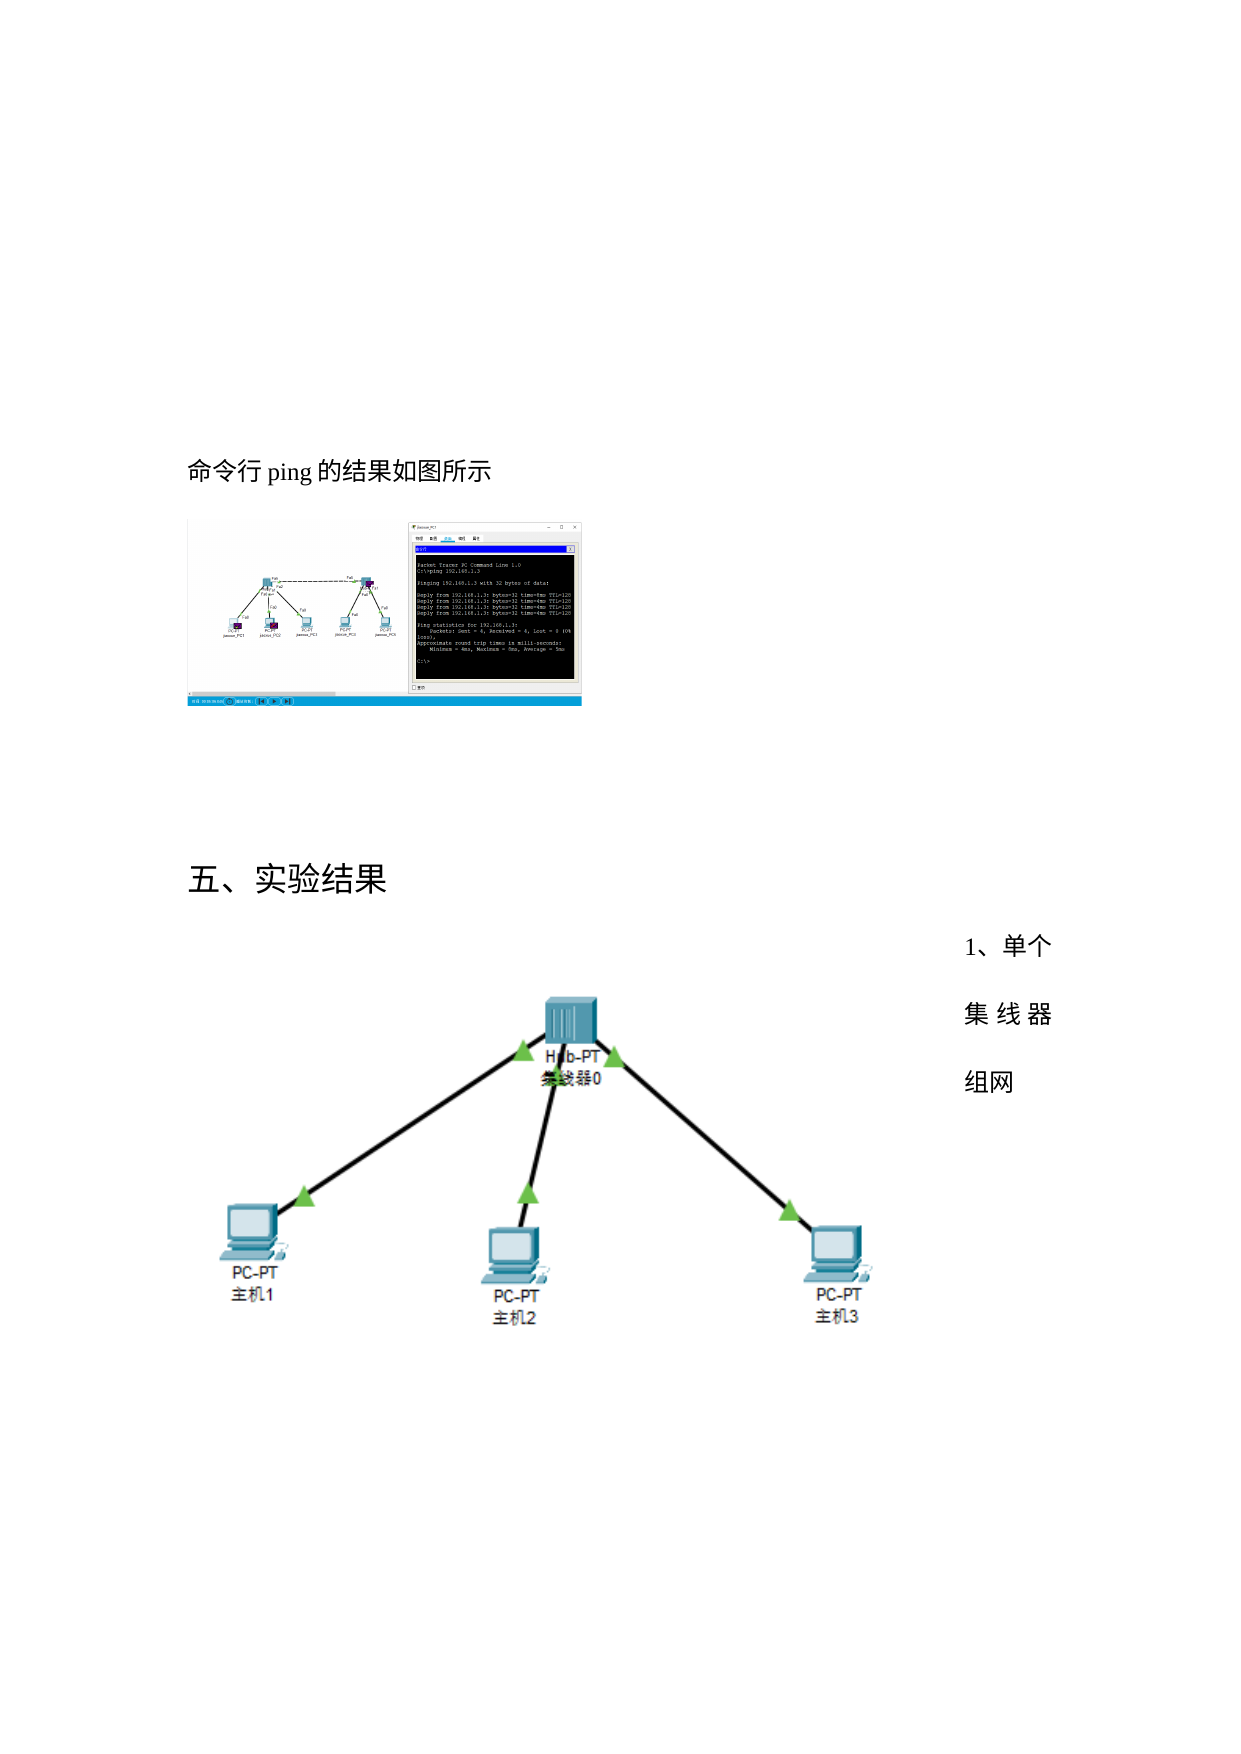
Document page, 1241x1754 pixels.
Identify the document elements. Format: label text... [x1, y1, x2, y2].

picture [187, 961, 901, 1351]
text 1、单个集线器组网 [233, 911, 1053, 1115]
text 命令行ping的结果如图所示 [187, 436, 1053, 503]
text 五、实验结果 [187, 843, 1053, 911]
picture [187, 519, 582, 699]
